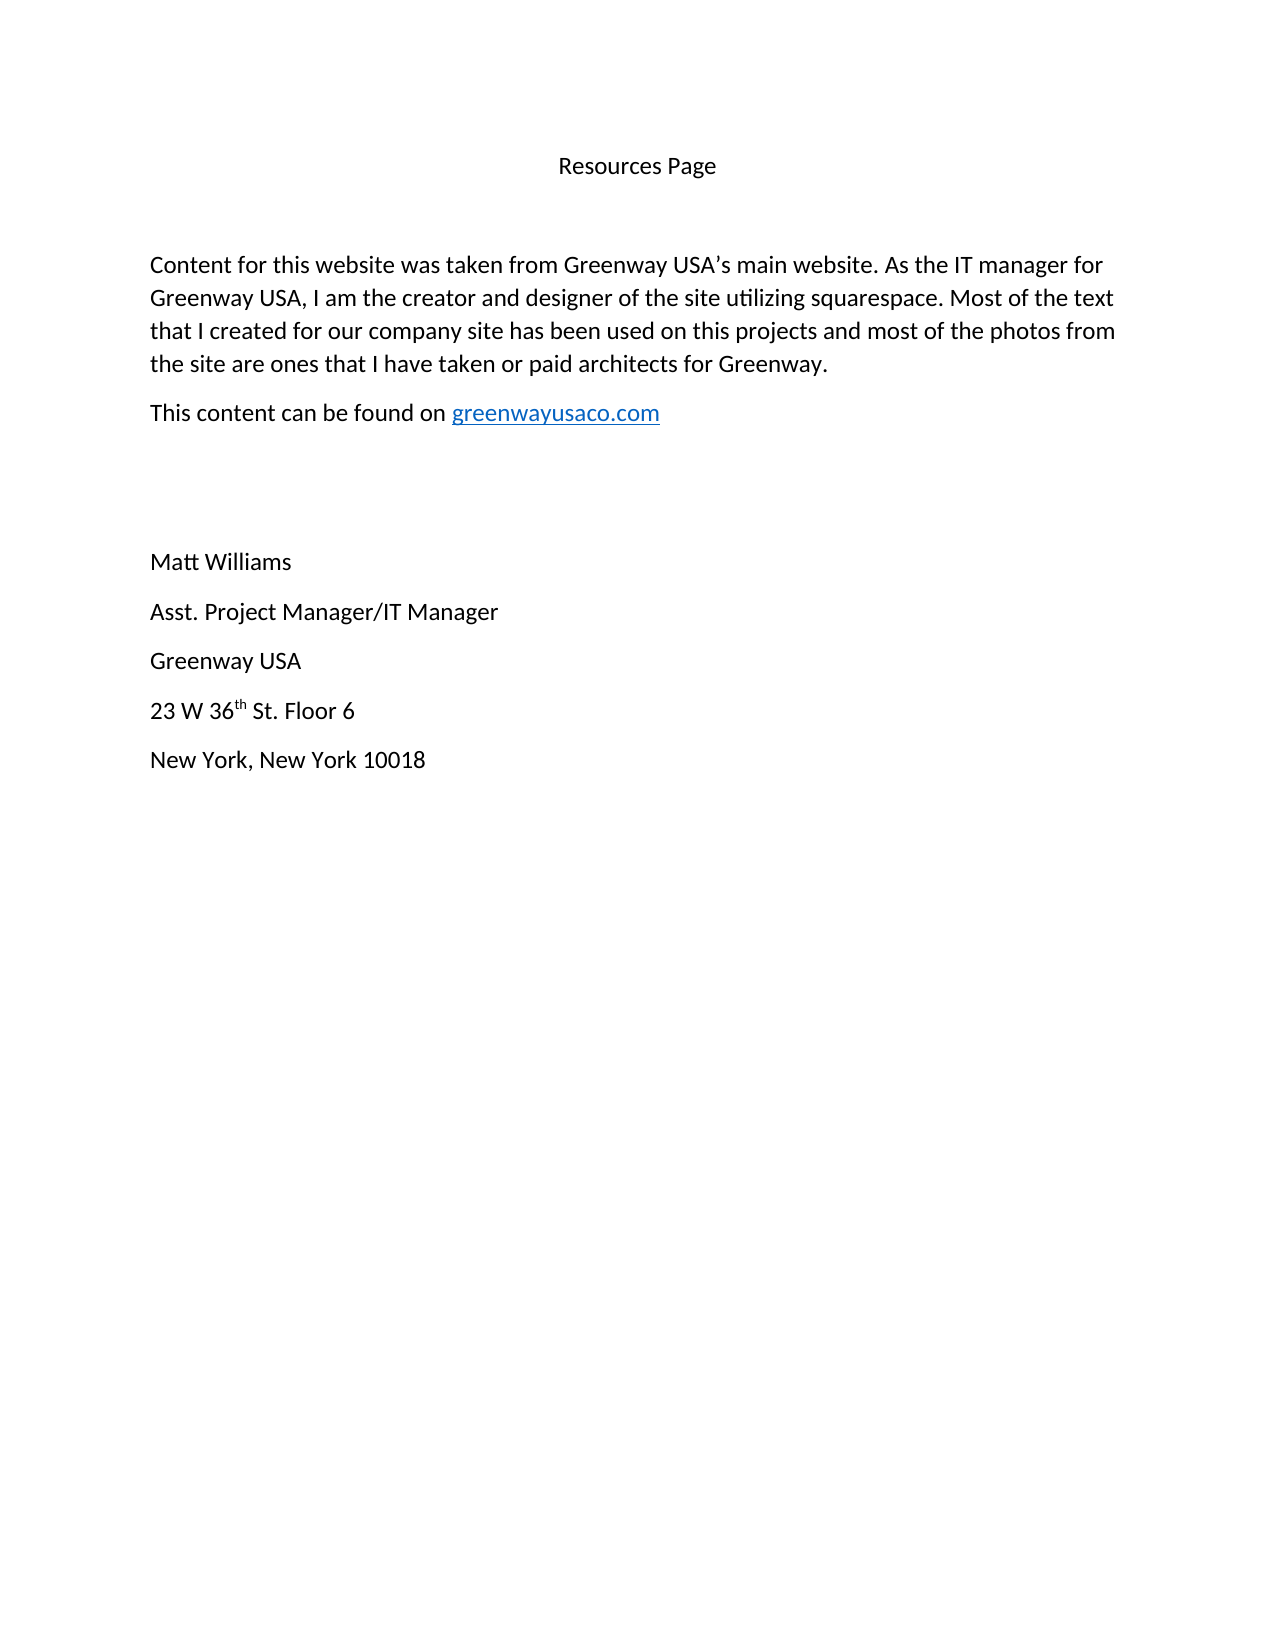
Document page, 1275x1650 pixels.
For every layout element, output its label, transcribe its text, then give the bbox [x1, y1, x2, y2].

text Resources Page [150, 150, 1125, 181]
text Asst. Project Manager/IT Manager [150, 596, 1125, 626]
text New York, New York 10018 [150, 744, 1125, 775]
text Greenway USA [150, 645, 1125, 676]
text Matt Williams [150, 546, 1125, 577]
text This content can be found on greenwayusaco.com [150, 397, 1125, 428]
text Content for this website was taken from Greenway USA’s main website. As the IT manager for Greenway USA, I am the creator and designer of the site utilizing squarespace. Most of the text that I created for our company site has been used on this projects and most of the photos from the site are ones that I have taken or paid architects for Greenway. [150, 249, 1125, 378]
text 23 W 36th St. Floor 6 [150, 695, 1125, 726]
